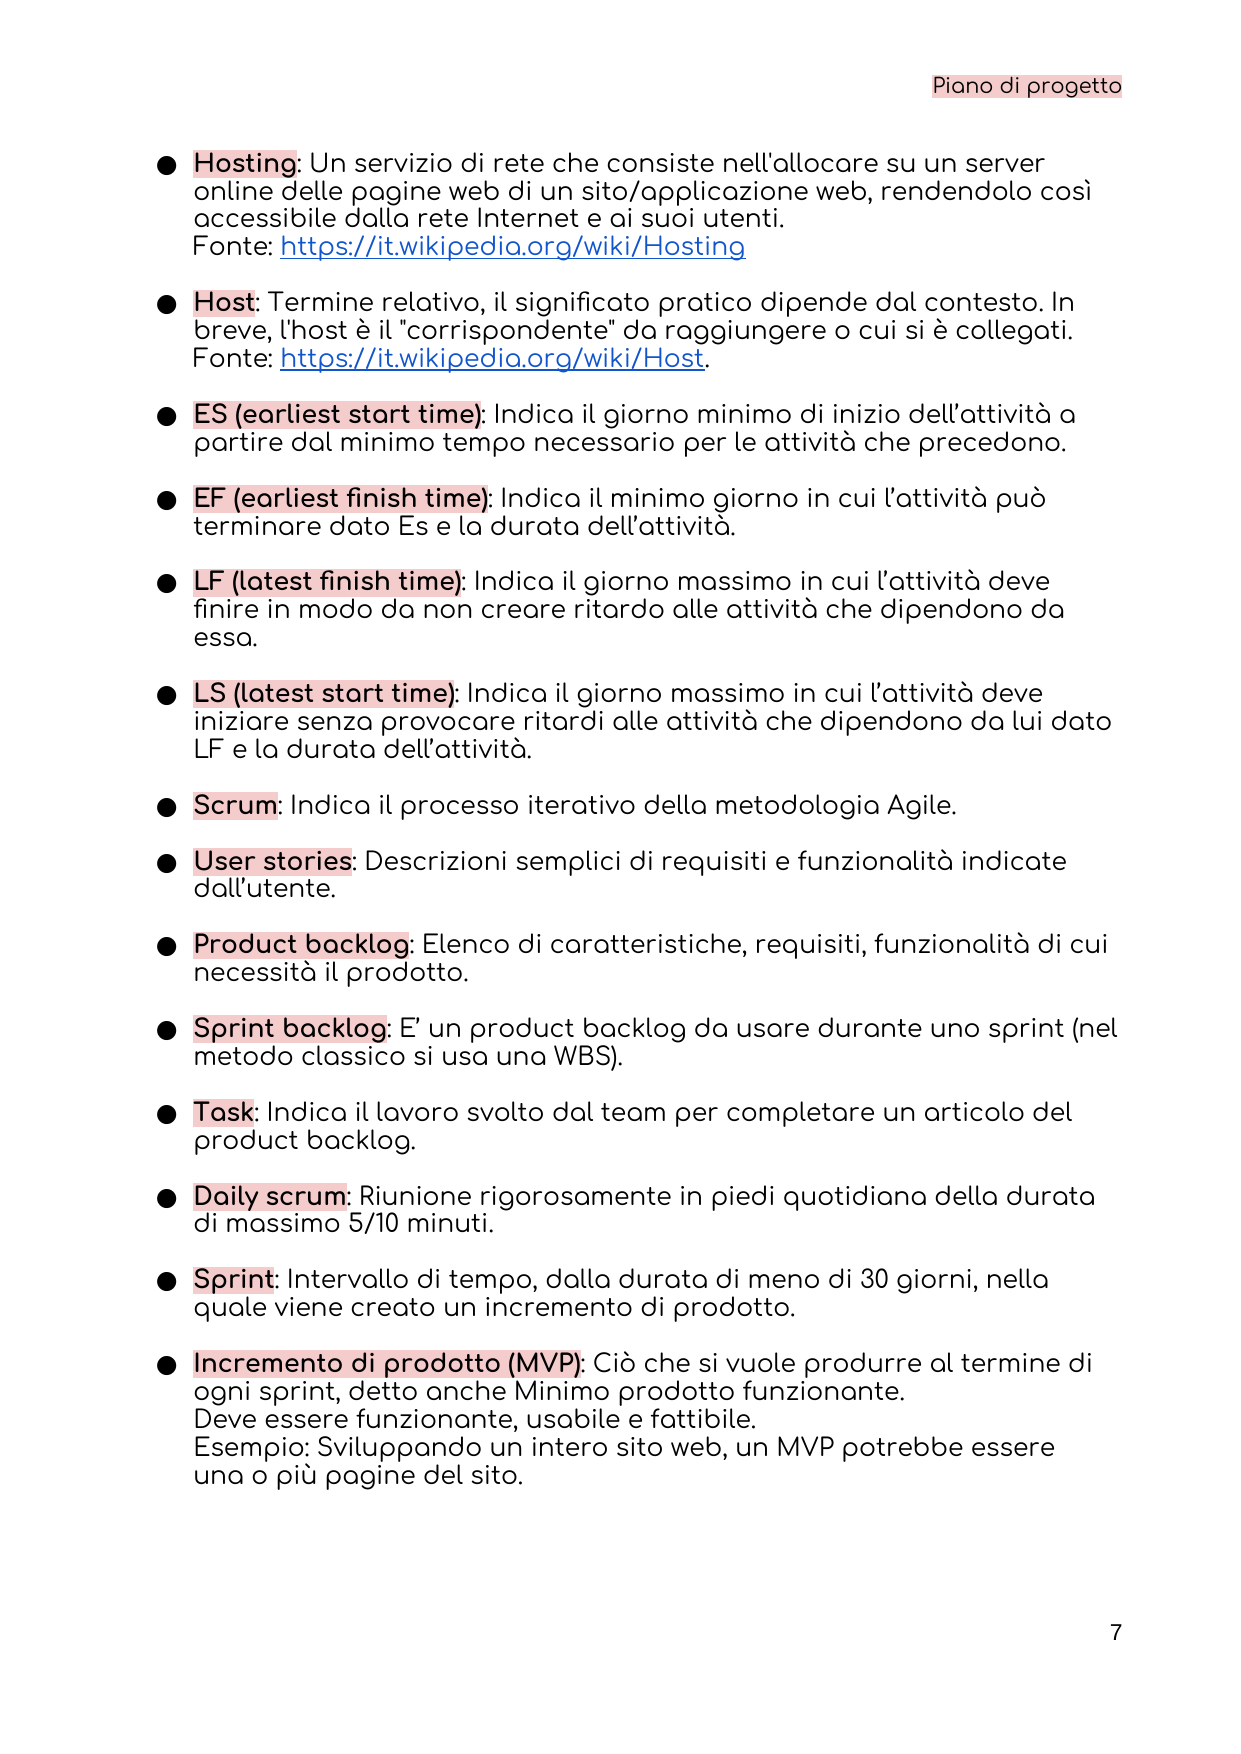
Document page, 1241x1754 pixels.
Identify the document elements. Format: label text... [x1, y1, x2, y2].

list LF (latest finish time): Indica il giorno massimo in cui l’attività deve finire in modo da non creare ritardo alle attività che dipendono da essa. [156, 569, 1122, 652]
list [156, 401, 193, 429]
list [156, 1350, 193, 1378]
text Deve essere funzionante, usabile e fattibile. [193, 1406, 1122, 1434]
text Fonte: https://it.wikipedia.org/wiki/Hosting [193, 234, 1122, 262]
text product backlog. [193, 1127, 1122, 1155]
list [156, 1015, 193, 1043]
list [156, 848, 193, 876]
list Incremento di prodotto (MVP): Ciò che si vuole produrre al termine di [581, 1350, 1122, 1378]
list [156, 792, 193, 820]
text una o più pagine del sito. [193, 1462, 1122, 1490]
text terminare dato Es e la durata dell’attività. [193, 513, 1122, 541]
text accessibile dalla rete Internet e ai suoi utenti. [193, 206, 1122, 234]
list EF (earliest finish time): Indica il minimo giorno in cui l’attività può [488, 485, 1122, 513]
list ES (earliest start time): Indica il giorno minimo di inizio dell’attività a [481, 401, 1122, 429]
list Daily scrum: Riunione rigorosamente in piedi quotidiana della durata di massimo 5/10 minuti. [156, 1183, 1122, 1239]
text necessità il prodotto. [193, 959, 1122, 987]
list Task: Indica il lavoro svolto dal team per completare un articolo del [254, 1099, 1122, 1127]
text Fonte: https://it.wikipedia.org/wiki/Host. [193, 345, 1122, 373]
text Esempio: Sviluppando un intero sito web, un MVP potrebbe essere [193, 1434, 1122, 1462]
text iniziare senza provocare ritardi alle attività che dipendono da lui dato LF e la durata dell’attività. [193, 708, 1122, 764]
list Scrum: Indica il processo iterativo della metodologia Agile. [278, 792, 1122, 820]
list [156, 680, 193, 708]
list LS (latest start time): Indica il giorno massimo in cui l’attività deve [454, 680, 1122, 708]
list Sprint: Intervallo di tempo, dalla durata di meno di 30 giorni, nella quale viene creato un incremento di prodotto. [156, 1267, 1122, 1322]
list Product backlog: Elenco di caratteristiche, requisiti, funzionalità di cui [409, 932, 1122, 959]
list Hosting: Un servizio di rete che consiste nell'allocare su un server online delle pagine web di un sito/applicazione web, rendendolo così [156, 150, 1122, 206]
list Sprint backlog: E’ un product backlog da usare durante uno sprint (nel [387, 1015, 1122, 1043]
text dall’utente. [193, 876, 1122, 904]
text breve, l'host è il "corrispondente" da raggiungere o cui si è collegati. [193, 317, 1122, 345]
list User stories: Descrizioni semplici di requisiti e funzionalità indicate [352, 848, 1122, 876]
text ogni sprint, detto anche Minimo prodotto funzionante. [193, 1378, 1122, 1406]
list Host: Termine relativo, il significato pratico dipende dal contesto. In [156, 289, 1122, 317]
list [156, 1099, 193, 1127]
text metodo classico si usa una WBS). [193, 1043, 1122, 1071]
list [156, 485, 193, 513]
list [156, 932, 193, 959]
text partire dal minimo tempo necessario per le attività che precedono. [193, 429, 1122, 457]
